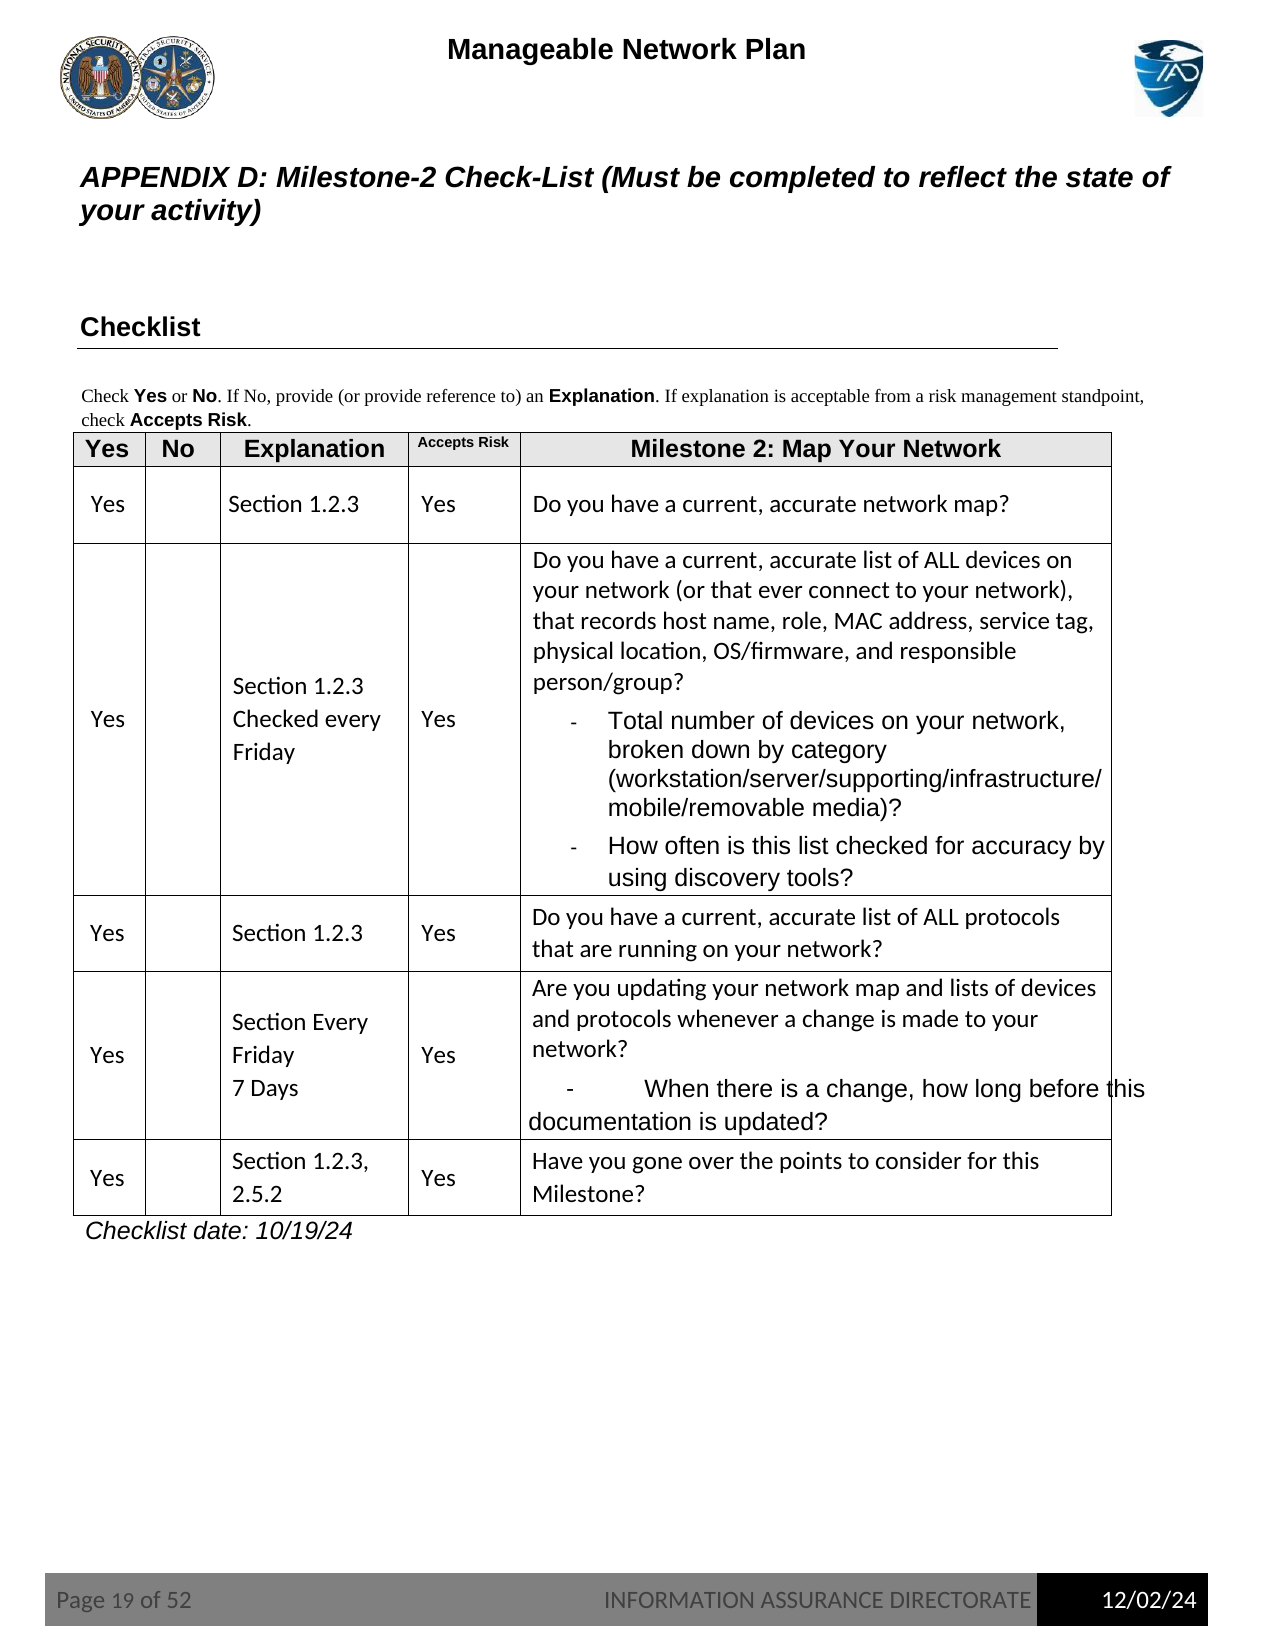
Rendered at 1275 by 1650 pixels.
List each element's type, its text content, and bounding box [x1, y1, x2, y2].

table_cell Yes [409, 1140, 520, 1215]
table_cell Are you updating your network map and lists of devices and protocols whenever a change is made to your network? - When there is a change, how long before this documentation is updated? [521, 972, 1111, 1139]
table_cell Section 1.2.3 [221, 467, 408, 542]
table_cell Have you gone over the points to consider for this Milestone? [521, 1140, 1111, 1215]
table_cell Do you have a current, accurate list of ALL protocols that are running on your network? [521, 896, 1111, 971]
table_cell Section 1.2.3, 2.5.2 [221, 1140, 408, 1215]
table_header Accepts Risk [409, 433, 520, 466]
subtitle APPENDIX D: Milestone-2 Check-List (Must be completed to reflect the state of your activity) [80, 160, 1184, 227]
table_header No [146, 433, 220, 466]
table_cell [146, 1140, 220, 1215]
table_cell Do you have a current, accurate list of ALL devices on your network (or that ever connect to your network), that records host name, role, MAC address, service tag, physical location, OS/firmware, and responsible person/group? Total number of devices on your network, broken down by category (workstation/server/supporting/infrastructure/mobile/removable media)? How often is this list checked for accuracy by using discovery tools? [521, 544, 1111, 895]
table_cell Do you have a current, accurate network map? [521, 467, 1111, 542]
table_cell Yes [74, 896, 145, 971]
table_cell [146, 972, 220, 1139]
picture [57, 31, 216, 122]
table_cell Yes [74, 467, 145, 542]
subtitle Checklist [80, 311, 1184, 342]
table_cell Section 1.2.3 Checked every Friday [221, 544, 408, 895]
table_cell Section Every Friday 7 Days [221, 972, 408, 1139]
table_cell Yes [74, 1140, 145, 1215]
table_cell [146, 896, 220, 971]
table_cell Yes [74, 972, 145, 1139]
table_cell Yes [409, 467, 520, 542]
table_cell [146, 544, 220, 895]
table_cell Yes [409, 544, 520, 895]
table_cell [146, 467, 220, 542]
text Check Yes or No. If No, provide (or provide reference to) an Explanation. If explanation is acceptable from a risk management standpoint, check Accepts Risk. [81, 385, 1184, 430]
text Checklist date: 10/19/24 [85, 1216, 1184, 1245]
table_cell Yes [409, 896, 520, 971]
table_header Milestone 2: Map Your Network [521, 433, 1111, 466]
picture [1134, 40, 1204, 117]
table_cell Section 1.2.3 [221, 896, 408, 971]
table_header Yes [74, 433, 145, 466]
table_cell Yes [74, 544, 145, 895]
table_header Explanation [221, 433, 408, 466]
table_cell Yes [409, 972, 520, 1139]
